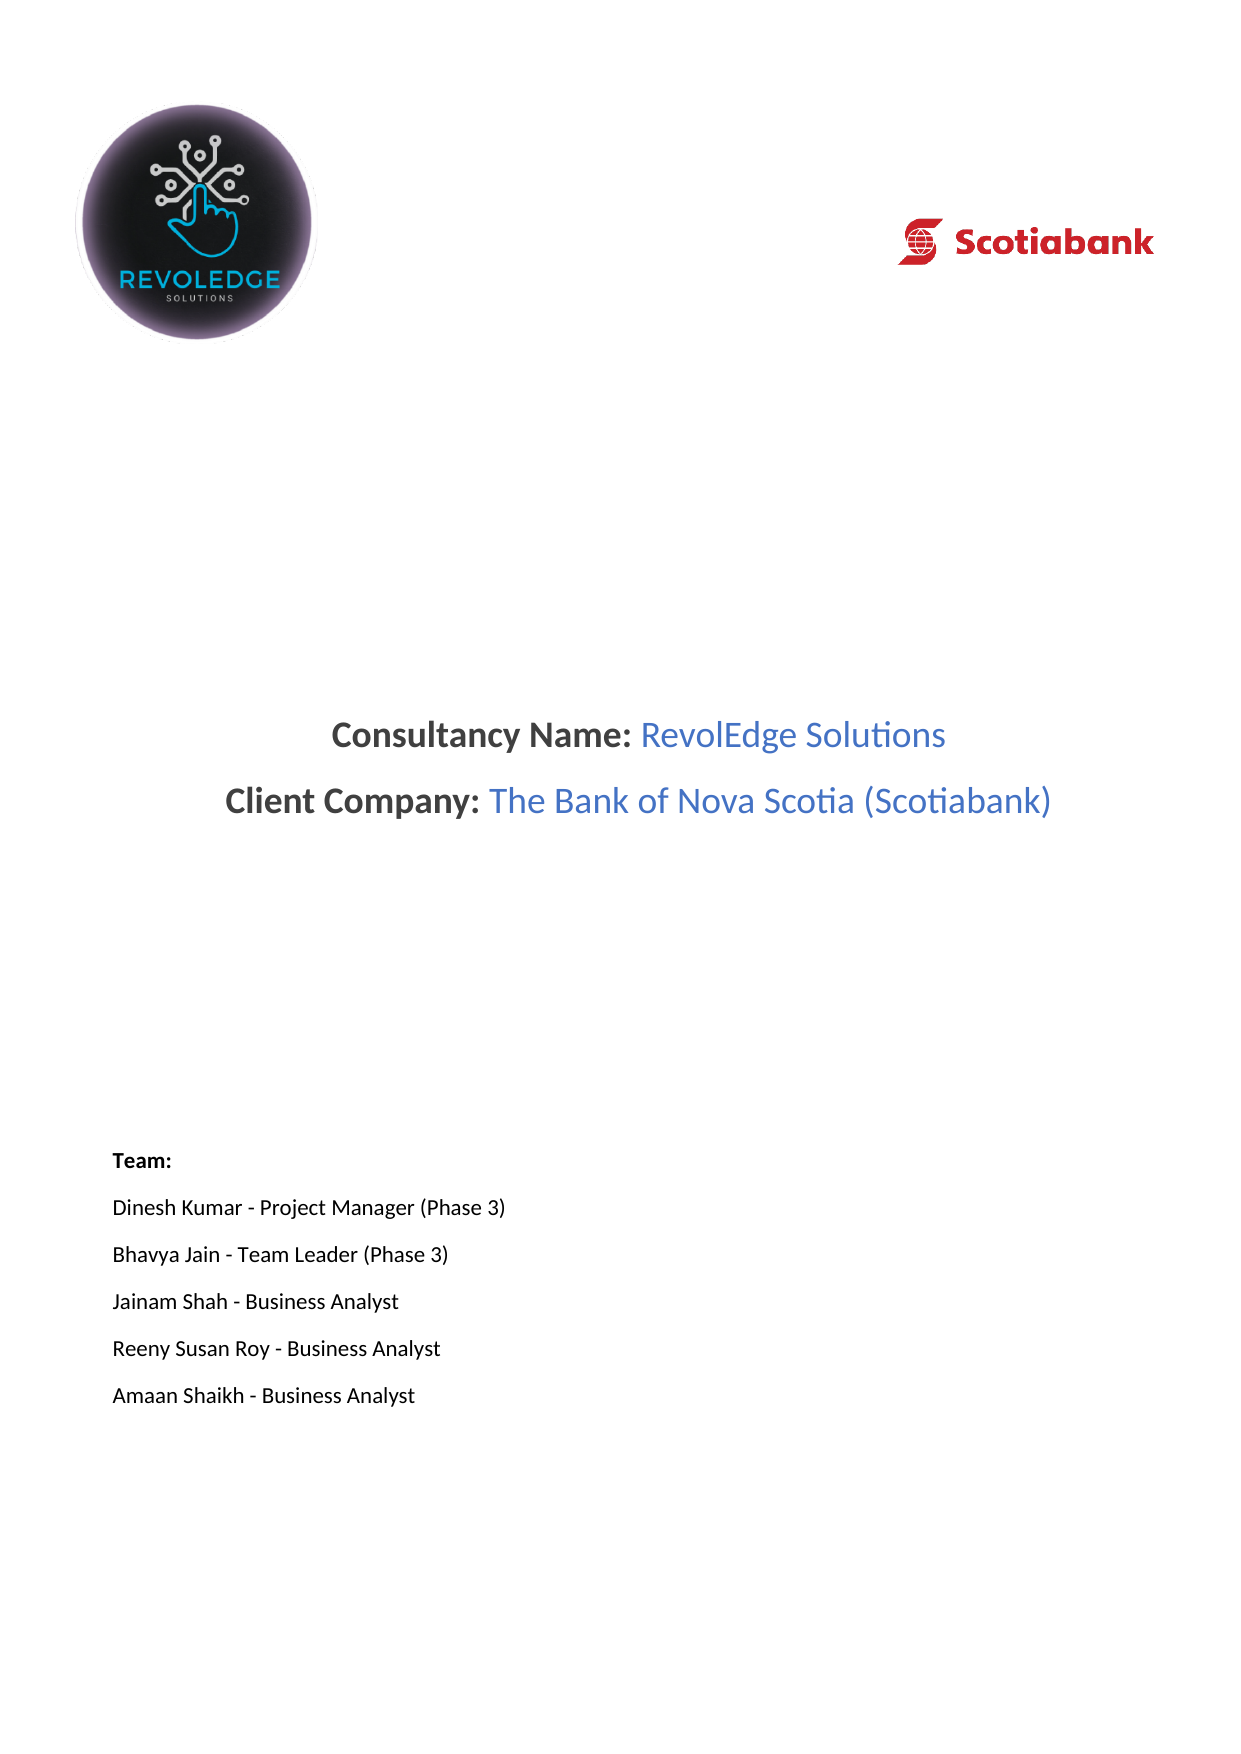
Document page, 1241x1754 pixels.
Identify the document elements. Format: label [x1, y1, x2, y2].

picture [75, 101, 318, 344]
picture [891, 211, 1158, 271]
